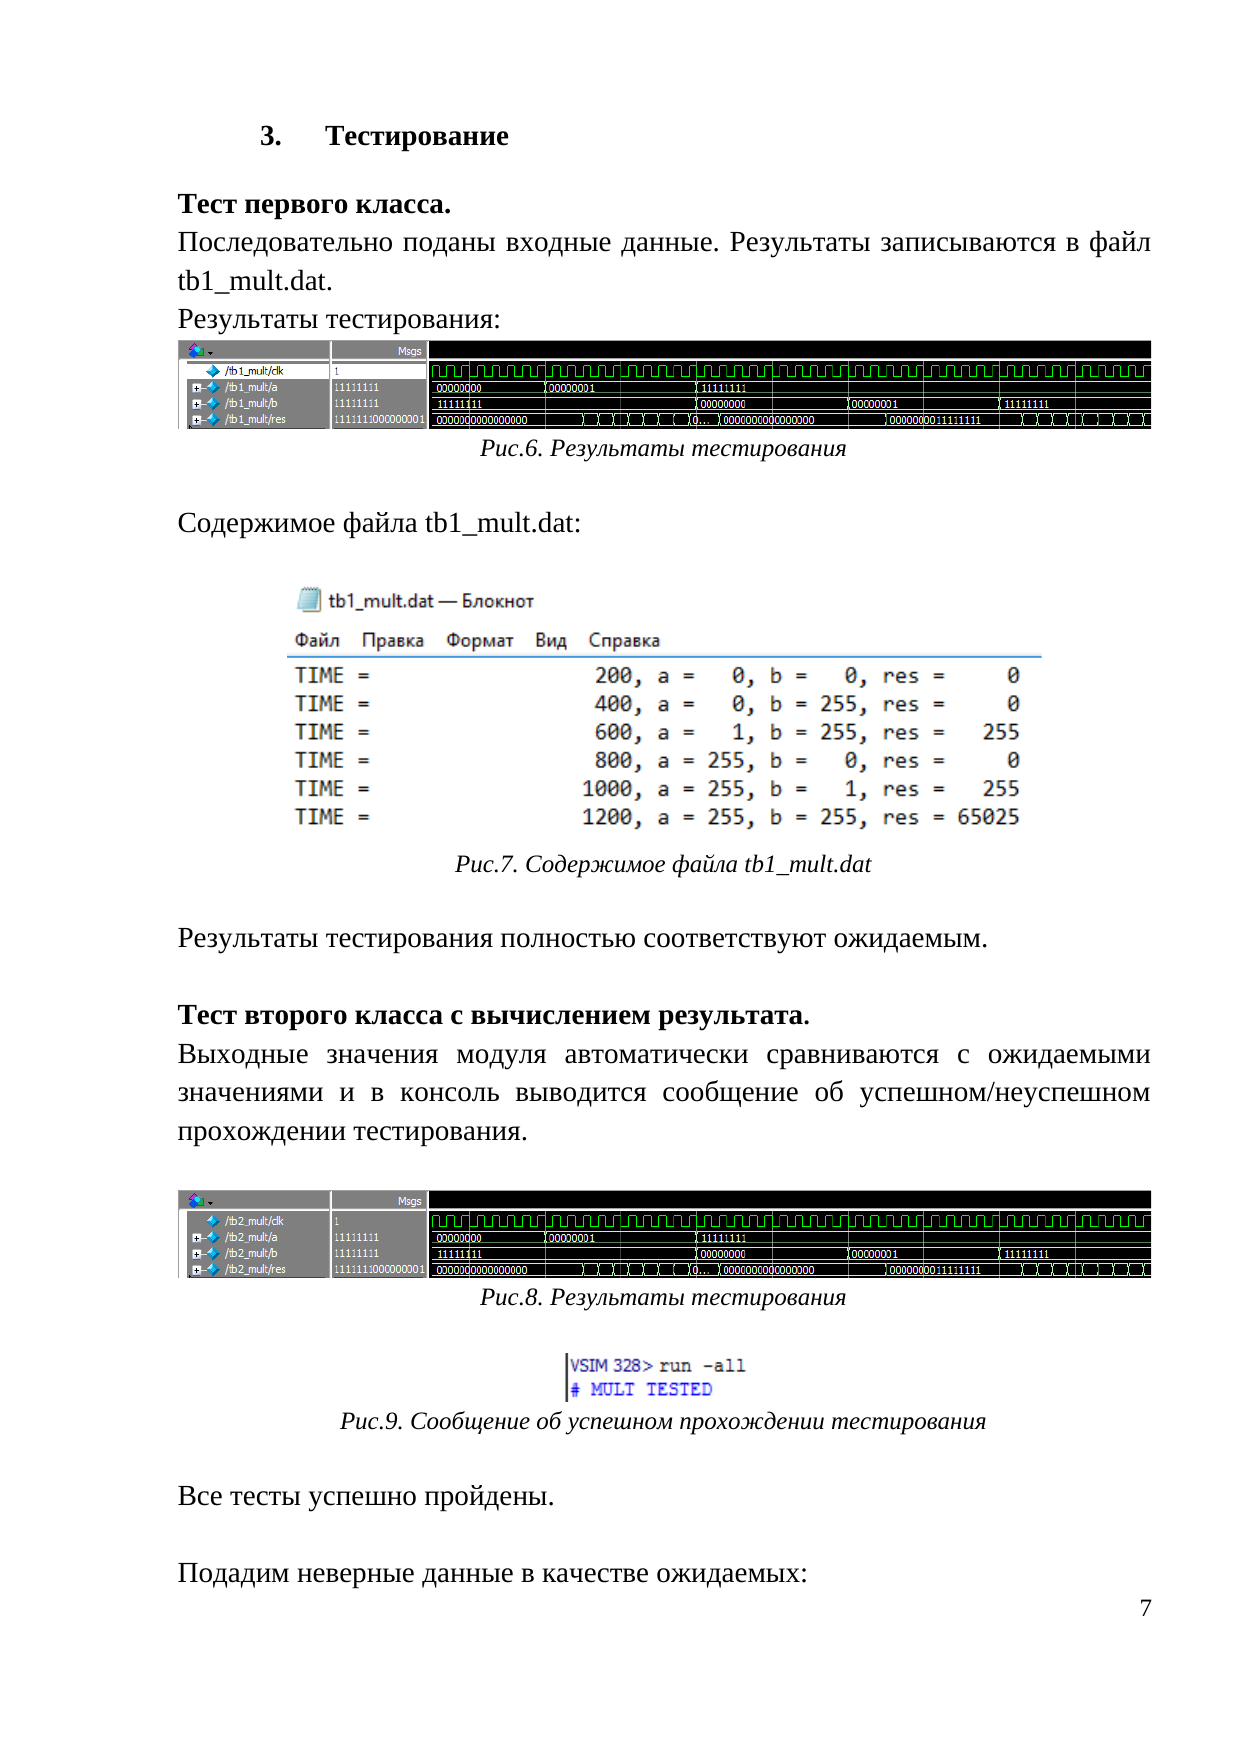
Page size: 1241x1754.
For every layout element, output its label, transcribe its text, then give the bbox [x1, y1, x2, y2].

text Все тесты успешно пройдены. [177, 1478, 1152, 1511]
text Выходные значения модуля автоматически сравниваются с ожидаемыми значениями и в консоль выводится сообщение об успешном/неуспешном прохождении тестирования. [177, 1036, 1152, 1147]
text Рис.8. Результаты тестирования [177, 1282, 1152, 1311]
text Подадим неверные данные в качестве ожидаемых: [177, 1555, 1152, 1588]
picture [287, 582, 1042, 845]
text Тест первого класса. [177, 186, 1152, 219]
text Результаты тестирования: [177, 301, 1152, 335]
subtitle Тестирование [222, 118, 1152, 152]
text Последовательно поданы входные данные. Результаты записываются в файл tb1_mult.dat. [177, 224, 1152, 296]
text Результаты тестирования полностью соответствуют ожидаемым. [177, 920, 1152, 954]
text Содержимое файла tb1_mult.dat: [177, 505, 1152, 538]
text Рис.9. Сообщение об успешном прохождении тестирования [177, 1406, 1152, 1435]
text Рис.6. Результаты тестирования [177, 433, 1152, 462]
picture [177, 1190, 1152, 1278]
picture [177, 340, 1152, 429]
text Рис.7. Содержимое файла tb1_mult.dat [177, 849, 1152, 877]
text Тест второго класса с вычислением результата. [177, 997, 1152, 1031]
picture [565, 1353, 764, 1402]
